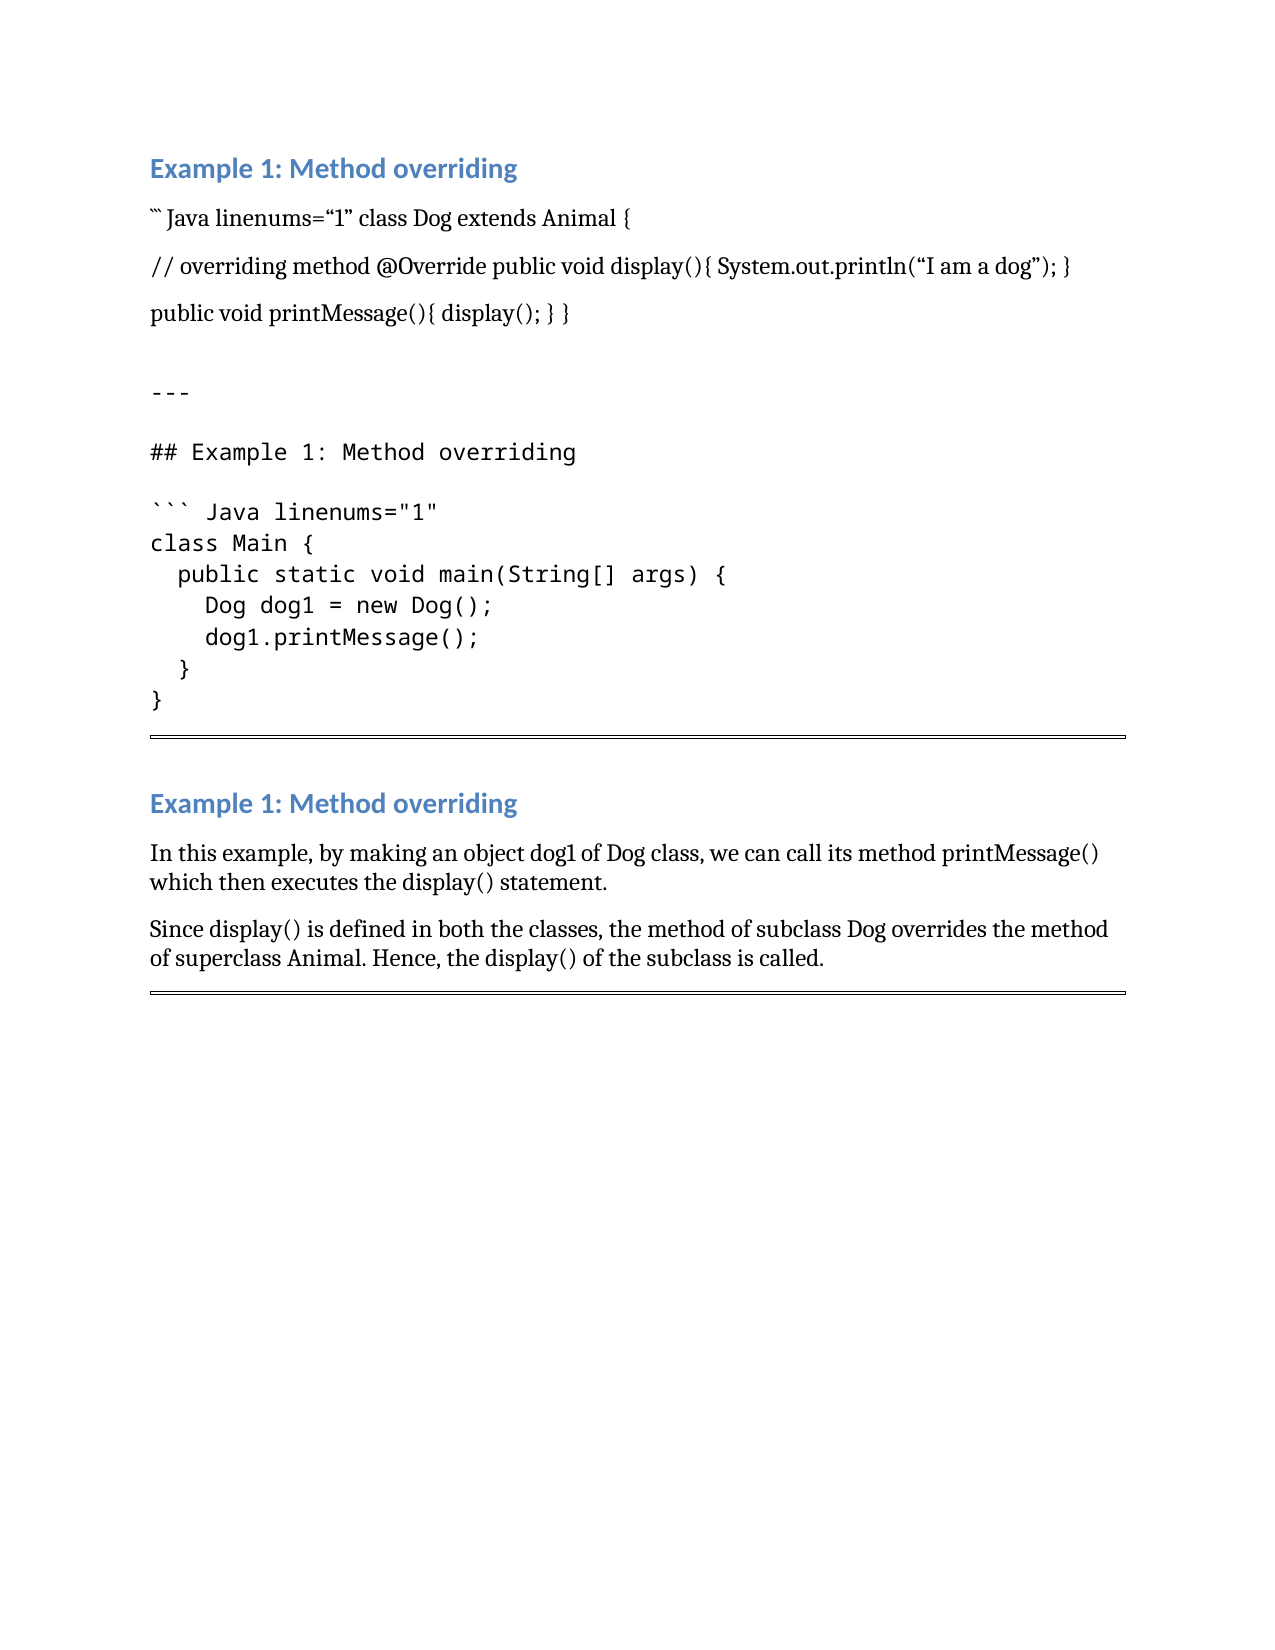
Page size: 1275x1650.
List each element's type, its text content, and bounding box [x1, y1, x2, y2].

text Since display() is defined in both the classes, the method of subclass Dog overrides the method of superclass Animal. Hence, the display() of the subclass is called. [150, 915, 1125, 973]
text ``` Java linenums=“1” class Dog extends Animal { [150, 204, 1125, 233]
text --- ## Example 1: Method overriding ``` Java linenums="1" class Main { public static void main(String[] args) { Dog dog1 = new Dog(); dog1.printMessage(); } } [150, 347, 1125, 714]
subtitle Example 1: Method overriding [150, 785, 1125, 820]
text // overriding method @Override public void display(){ System.out.println(“I am a dog”); } [150, 252, 1125, 281]
text In this example, by making an object dog1 of Dog class, we can call its method printMessage() which then executes the display() statement. [150, 839, 1125, 897]
subtitle Example 1: Method overriding [150, 150, 1125, 186]
text public void printMessage(){ display(); } } [150, 299, 1125, 328]
